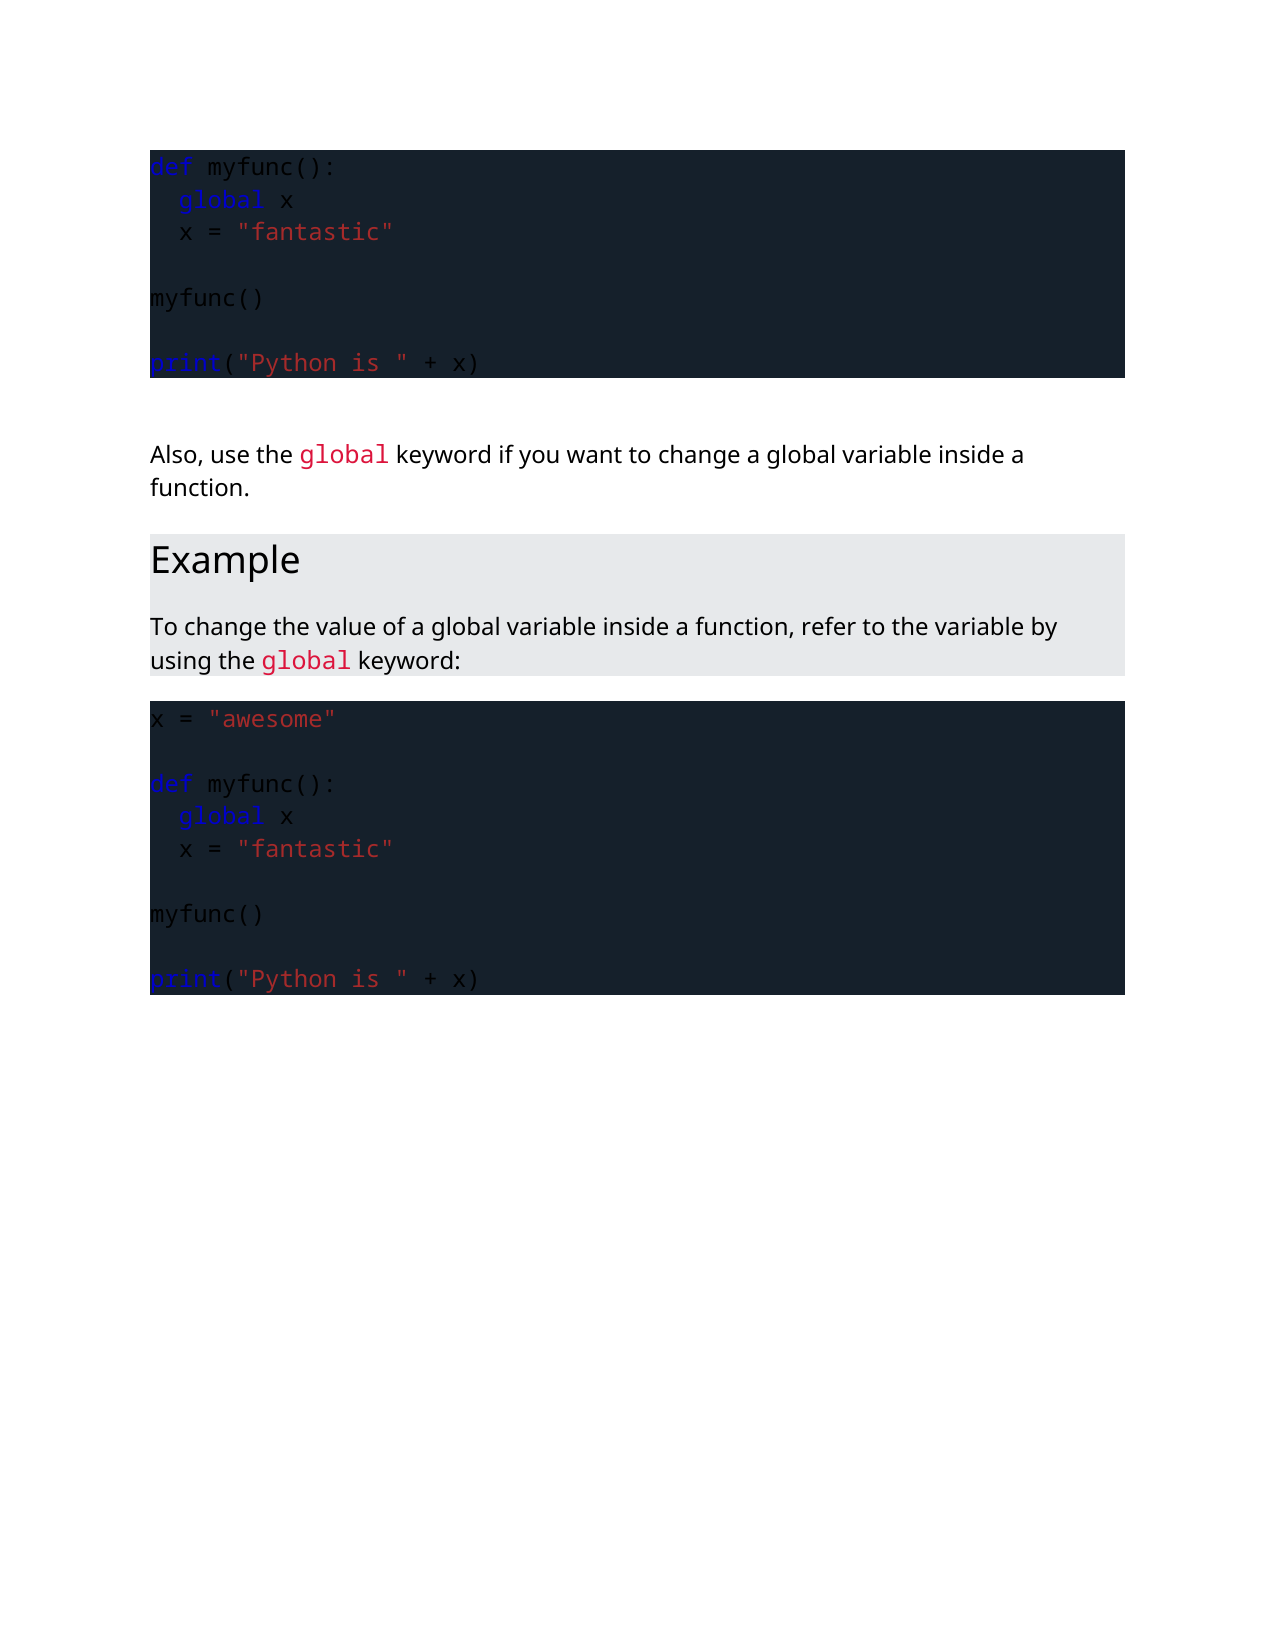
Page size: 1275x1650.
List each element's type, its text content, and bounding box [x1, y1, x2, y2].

text To change the value of a global variable inside a function, refer to the variable by using the global keyword: [150, 610, 1125, 676]
text def myfunc(): global x x = "fantastic" myfunc() print("Python is " + x) [150, 150, 1125, 378]
text Example [150, 534, 1125, 585]
text Also, use the global keyword if you want to change a global variable inside a function. [150, 437, 1125, 504]
text x = "awesome" def myfunc(): global x x = "fantastic" myfunc() print("Python is " + x) [150, 701, 1125, 995]
